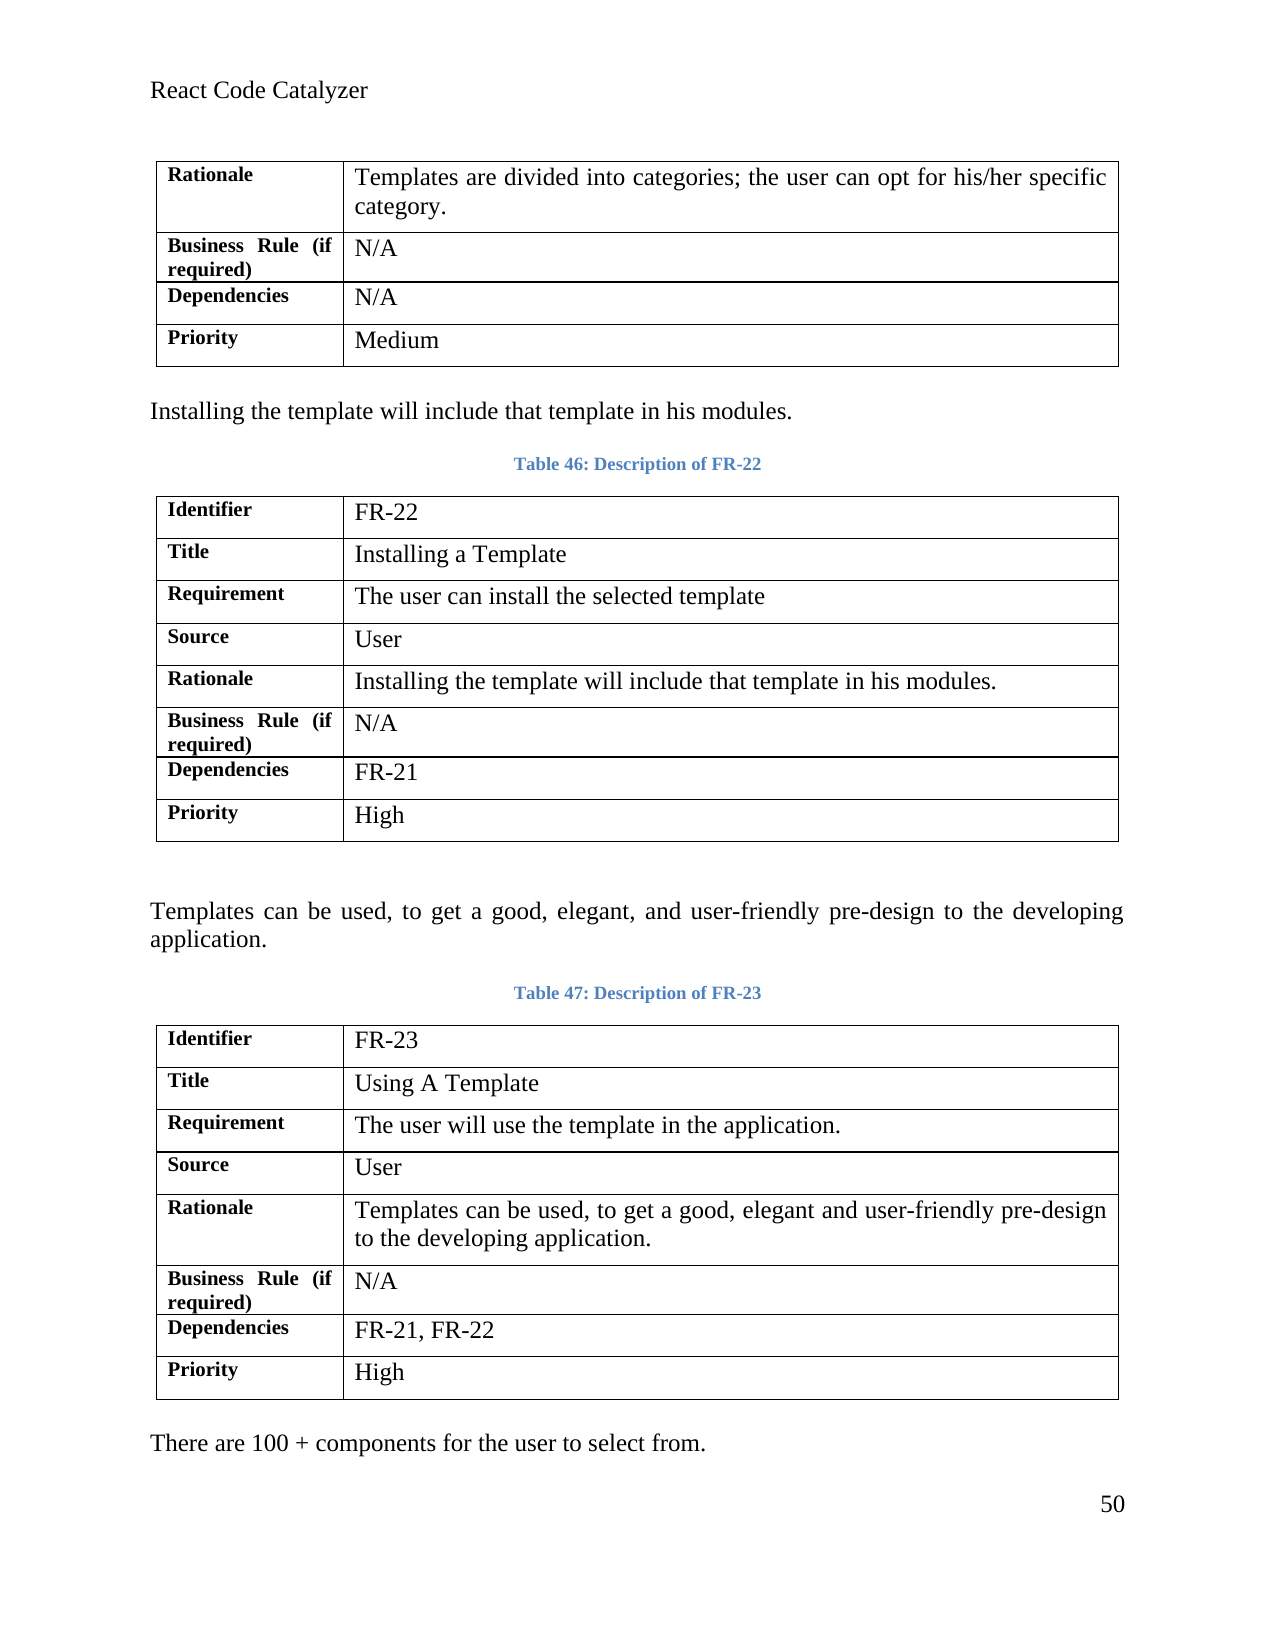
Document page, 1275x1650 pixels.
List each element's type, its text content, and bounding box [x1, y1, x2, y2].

table_header FR-22 [344, 497, 1118, 538]
table_cell High [344, 1357, 1118, 1398]
table_cell FR-21, FR-22 [344, 1315, 1118, 1356]
table_cell Priority [157, 325, 343, 366]
table_cell The user can install the selected template [344, 581, 1118, 623]
table_cell N/A [344, 708, 1118, 756]
table_cell N/A [344, 1266, 1118, 1314]
table_cell Requirement [157, 1110, 343, 1151]
table_cell Business Rule (if required) [157, 708, 343, 756]
table_cell Rationale [157, 162, 343, 232]
table_cell Installing a Template [344, 539, 1118, 580]
table_cell Rationale [157, 1195, 343, 1265]
table_cell FR-21 [344, 758, 1118, 799]
table_cell Title [157, 539, 343, 580]
table_cell N/A [344, 233, 1118, 281]
table_cell Templates are divided into categories; the user can opt for his/her specific category. [344, 162, 1118, 232]
table_cell Title [157, 1068, 343, 1109]
table_cell Dependencies [157, 758, 343, 799]
table_cell Rationale [157, 666, 343, 707]
table_header Identifier [157, 1026, 343, 1067]
text There are 100 + components for the user to select from. [150, 1428, 1125, 1457]
table_cell Business Rule (if required) [157, 233, 343, 281]
table_cell User [344, 624, 1118, 665]
table_cell Using A Template [344, 1068, 1118, 1109]
table_cell Source [157, 624, 343, 665]
table_cell Installing the template will include that template in his modules. [344, 666, 1118, 707]
table_header FR-23 [344, 1026, 1118, 1067]
table_cell Templates can be used, to get a good, elegant and user-friendly pre-design to the developing application. [344, 1195, 1118, 1265]
table_header Identifier [157, 497, 343, 538]
table_cell Requirement [157, 581, 343, 623]
table_cell Medium [344, 325, 1118, 366]
table_cell Priority [157, 1357, 343, 1398]
text Installing the template will include that template in his modules. [150, 396, 1125, 424]
table_cell The user will use the template in the application. [344, 1110, 1118, 1151]
table_cell Business Rule (if required) [157, 1266, 343, 1314]
table_cell Dependencies [157, 1315, 343, 1356]
table_cell High [344, 800, 1118, 841]
table_cell User [344, 1153, 1118, 1194]
table_cell Source [157, 1153, 343, 1194]
table_cell N/A [344, 283, 1118, 324]
table_cell Dependencies [157, 283, 343, 324]
text Templates can be used, to get a good, elegant, and user-friendly pre-design to the developing application. [150, 896, 1125, 953]
table_cell Priority [157, 800, 343, 841]
